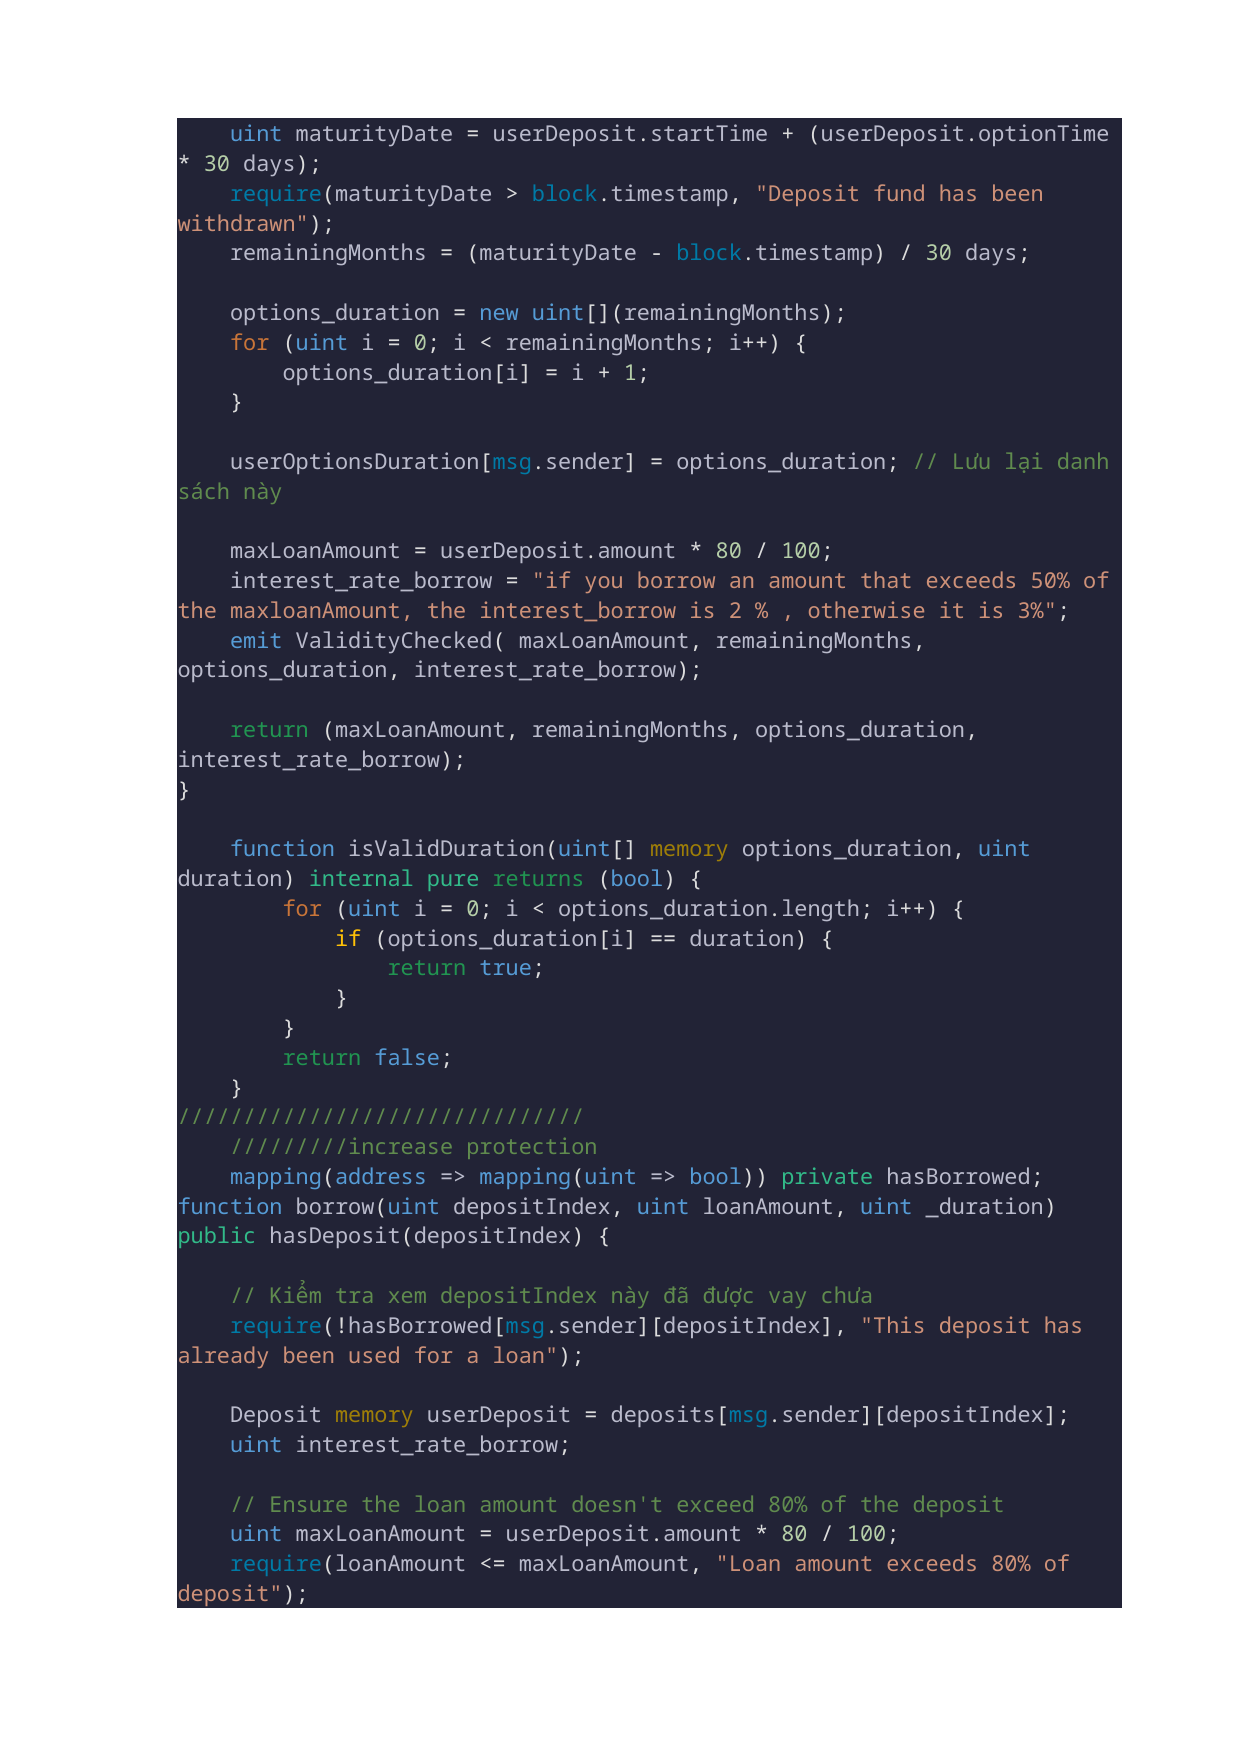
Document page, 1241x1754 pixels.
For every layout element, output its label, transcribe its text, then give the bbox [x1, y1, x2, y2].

text } [177, 773, 1122, 803]
text } [177, 386, 1122, 416]
text /////////////////////////////// [177, 1101, 1122, 1131]
text interest_rate_borrow = "if you borrow an amount that exceeds 50% of the maxloanAmount, the interest_borrow is 2 % , otherwise it is 3%"; [177, 565, 1122, 624]
text } [177, 982, 1122, 1012]
text // Kiểm tra xem depositIndex này đã được vay chưa [177, 1280, 1122, 1310]
text return false; [177, 1042, 1122, 1071]
text uint maxLoanAmount = userDeposit.amount * 80 / 100; [177, 1518, 1122, 1548]
text mapping(address => mapping(uint => bool)) private hasBorrowed; [177, 1161, 1122, 1191]
text return true; [177, 952, 1122, 982]
text options_duration = new uint[](remainingMonths); [177, 297, 1122, 327]
text function borrow(uint depositIndex, uint loanAmount, uint _duration) public hasDeposit(depositIndex) { [177, 1191, 1122, 1250]
text function isValidDuration(uint[] memory options_duration, uint duration) internal pure returns (bool) { [177, 833, 1122, 893]
text require(!hasBorrowed[msg.sender][depositIndex], "This deposit has already been used for a loan"); [177, 1310, 1122, 1369]
text } [177, 1012, 1122, 1042]
text options_duration[i] = i + 1; [177, 356, 1122, 386]
text if (options_duration[i] == duration) { [177, 922, 1122, 952]
text require(loanAmount <= maxLoanAmount, "Loan amount exceeds 80% of deposit"); [177, 1548, 1122, 1608]
text return (maxLoanAmount, remainingMonths, options_duration, interest_rate_borrow); [177, 714, 1122, 773]
text // Ensure the loan amount doesn't exceed 80% of the deposit [177, 1488, 1122, 1518]
text for (uint i = 0; i < options_duration.length; i++) { [177, 893, 1122, 922]
text /////////increase protection [177, 1131, 1122, 1161]
text userOptionsDuration[msg.sender] = options_duration; // Lưu lại danh sách này [177, 446, 1122, 505]
text } [177, 1071, 1122, 1101]
text remainingMonths = (maturityDate - block.timestamp) / 30 days; [177, 237, 1122, 267]
text uint interest_rate_borrow; [177, 1429, 1122, 1459]
text emit ValidityChecked( maxLoanAmount, remainingMonths, options_duration, interest_rate_borrow); [177, 624, 1122, 684]
text Deposit memory userDeposit = deposits[msg.sender][depositIndex]; [177, 1399, 1122, 1429]
text require(maturityDate > block.timestamp, "Deposit fund has been withdrawn"); [177, 178, 1122, 237]
text for (uint i = 0; i < remainingMonths; i++) { [177, 327, 1122, 356]
text maxLoanAmount = userDeposit.amount * 80 / 100; [177, 535, 1122, 565]
text uint maturityDate = userDeposit.startTime + (userDeposit.optionTime * 30 days); [177, 118, 1122, 178]
